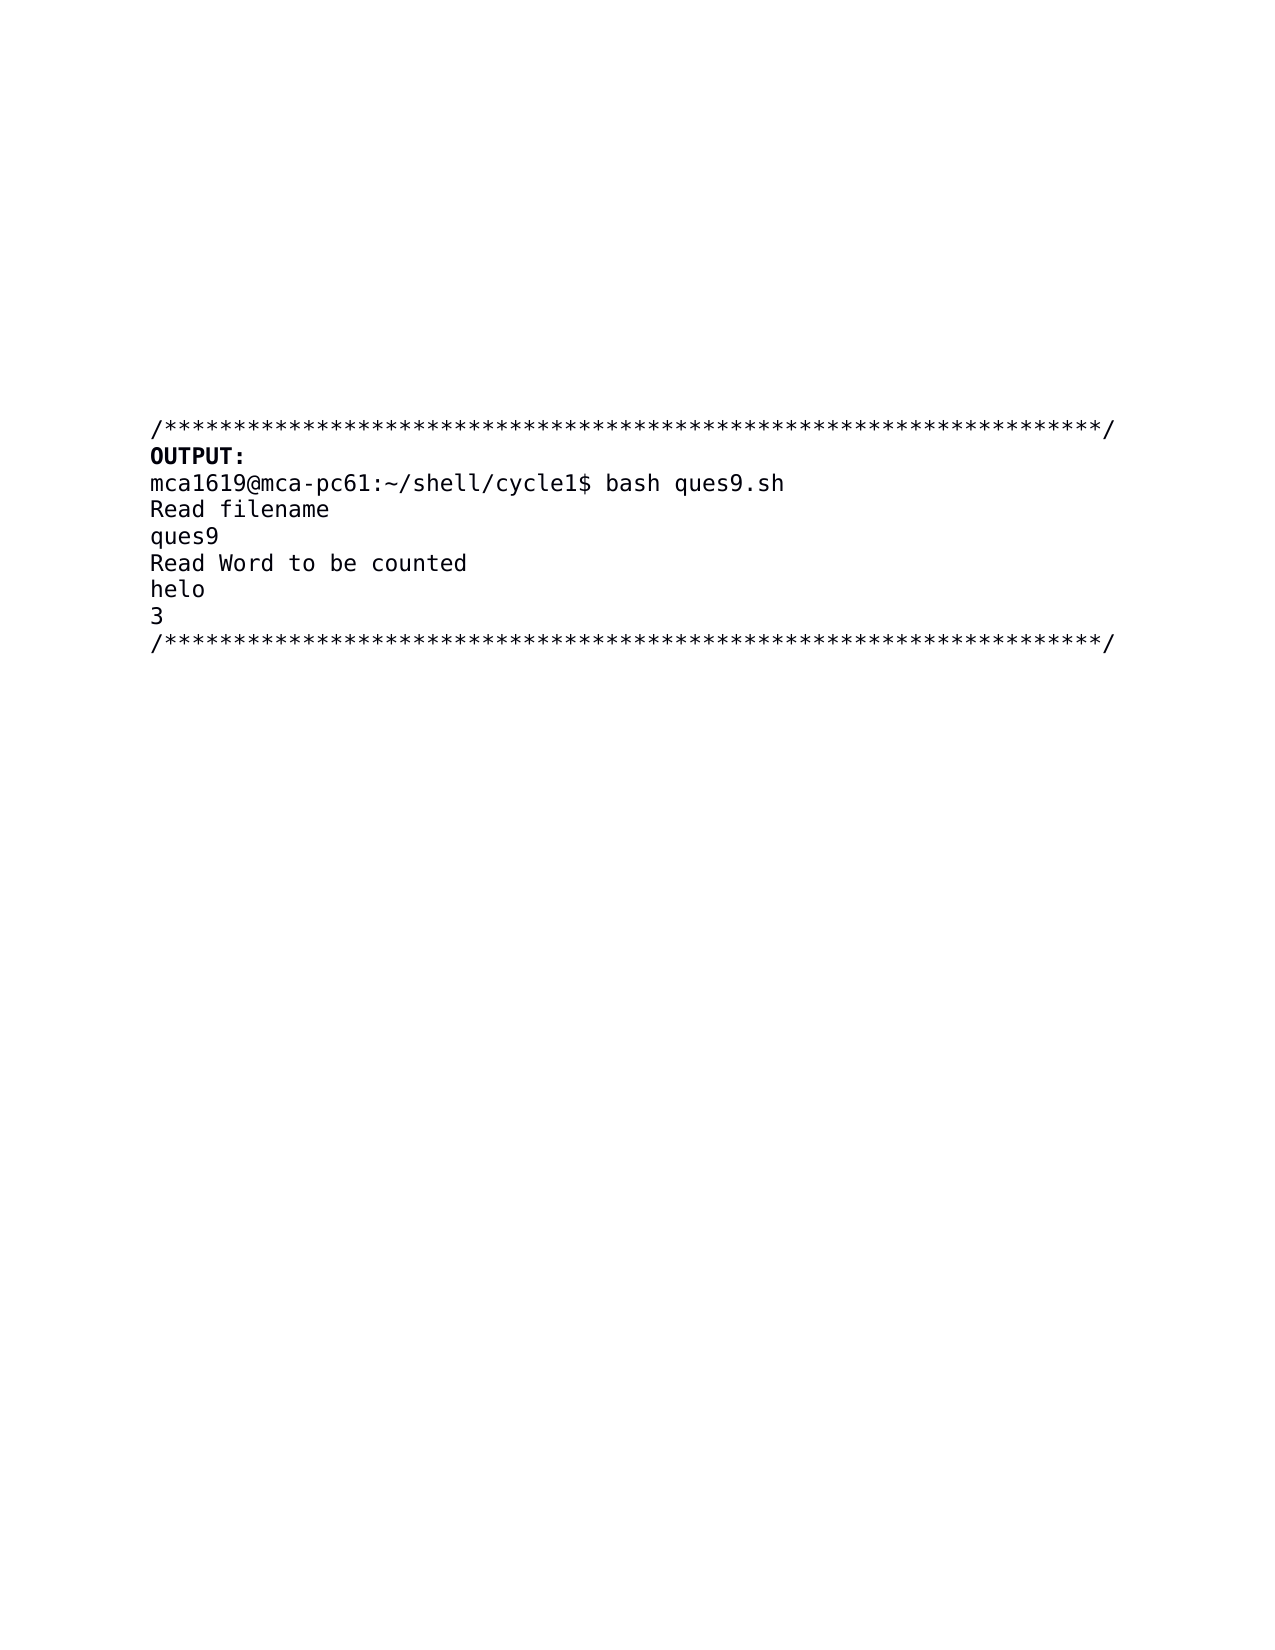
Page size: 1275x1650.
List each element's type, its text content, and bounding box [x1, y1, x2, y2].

text /********************************************************************/ [150, 630, 1125, 657]
text 3 [150, 603, 1125, 630]
text mca1619@mca-pc61:~/shell/cycle1$ bash ques9.sh [150, 470, 1125, 497]
text OUTPUT: [150, 443, 1125, 470]
text helo [150, 577, 1125, 603]
text Read filename [150, 497, 1125, 523]
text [150, 417, 1125, 443]
text Read Word to be counted [150, 550, 1125, 577]
text ques9 [150, 523, 1125, 550]
